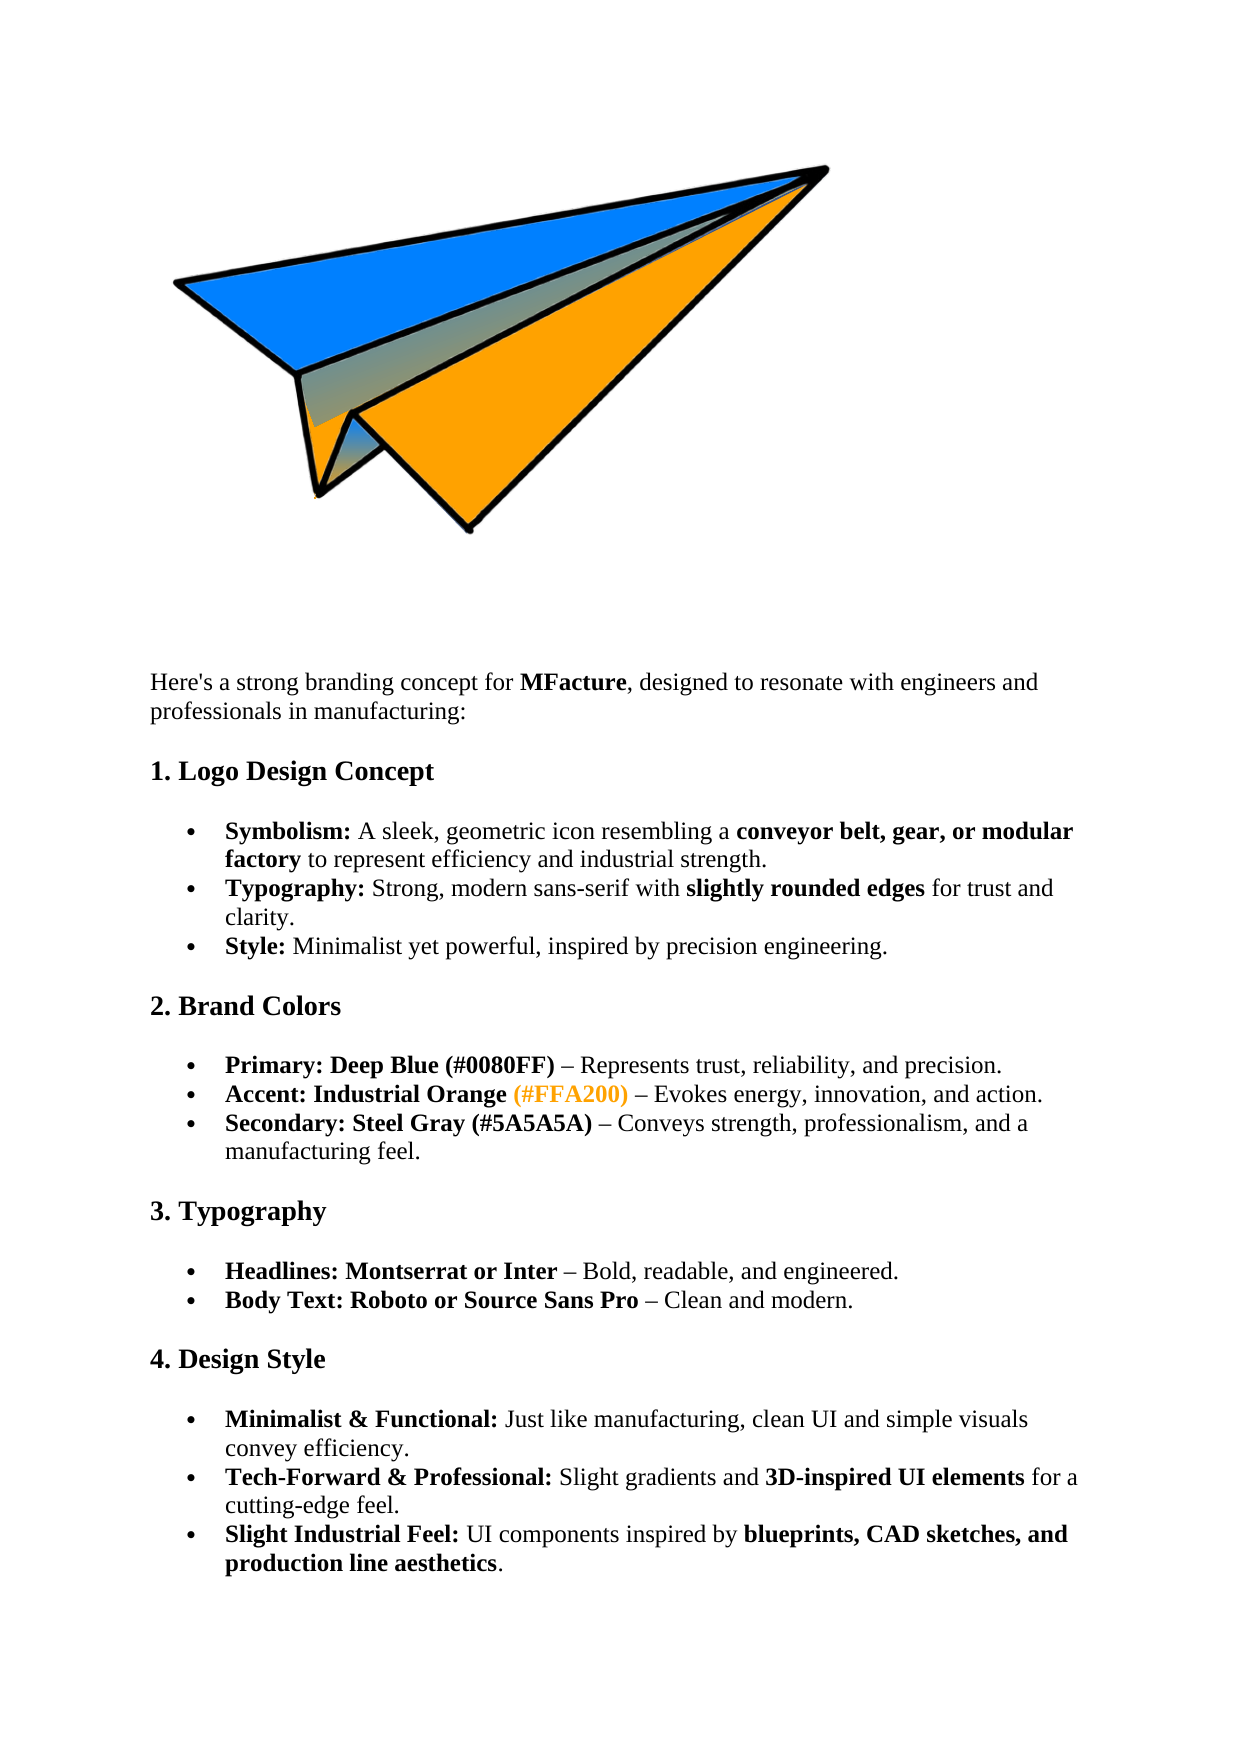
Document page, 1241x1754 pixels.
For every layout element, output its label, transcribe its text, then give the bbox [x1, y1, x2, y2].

list Symbolism: A sleek, geometric icon resembling a conveyor belt, gear, or modular factory to represent efficiency and industrial strength. [187, 816, 1090, 873]
text 2. Brand Colors [150, 989, 1090, 1021]
list Slight Industrial Feel: UI components inspired by blueprints, CAD sketches, and production line aesthetics. [187, 1519, 1090, 1577]
list Headlines: Montserrat or Inter – Bold, readable, and engineered. [187, 1256, 1090, 1285]
list Primary: Deep Blue (#0080FF) – Represents trust, reliability, and precision. [187, 1050, 1090, 1079]
text Here's a strong branding concept for MFacture, designed to resonate with engineers and professionals in manufacturing: [150, 667, 1090, 725]
list Tech-Forward & Professional: Slight gradients and 3D-inspired UI elements for a cutting-edge feel. [187, 1462, 1090, 1519]
list Typography: Strong, modern sans-serif with slightly rounded edges for trust and clarity. [187, 873, 1090, 931]
list Secondary: Steel Gray (#5A5A5A) – Conveys strength, professionalism, and a manufacturing feel. [187, 1108, 1090, 1165]
list Accent: Industrial Orange (#FFA200) – Evokes energy, innovation, and action. [187, 1079, 1090, 1108]
text 4. Design Style [150, 1343, 1090, 1375]
list Style: Minimalist yet powerful, inspired by precision engineering. [187, 931, 1090, 959]
list Body Text: Roboto or Source Sans Pro – Clean and modern. [187, 1285, 1090, 1313]
text 1. Logo Design Concept [150, 754, 1090, 787]
text 3. Typography [150, 1194, 1090, 1227]
list Minimalist & Functional: Just like manufacturing, clean UI and simple visuals convey efficiency. [187, 1404, 1090, 1462]
picture [150, 150, 842, 542]
